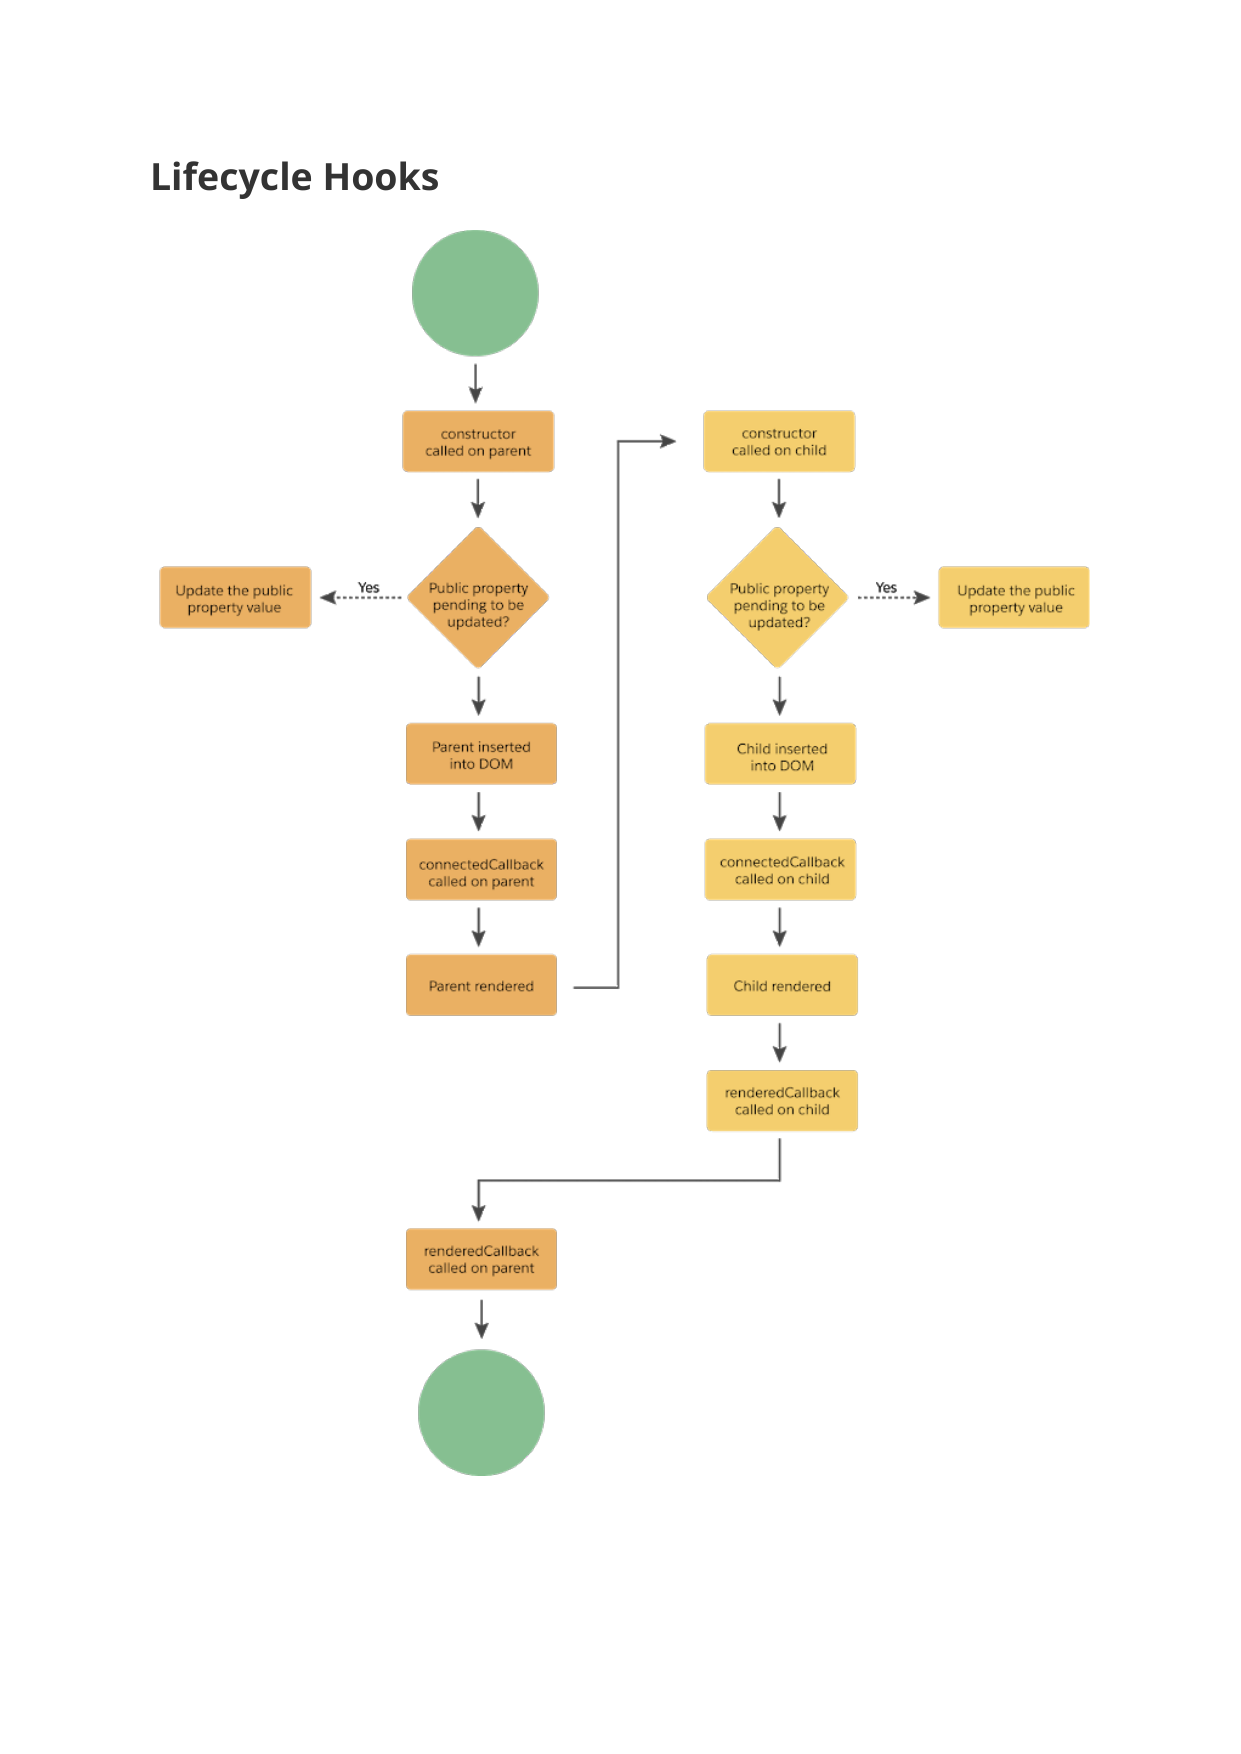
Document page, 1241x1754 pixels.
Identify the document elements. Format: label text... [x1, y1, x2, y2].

text Lifecycle Hooks [150, 150, 1090, 201]
picture [150, 230, 1090, 1476]
